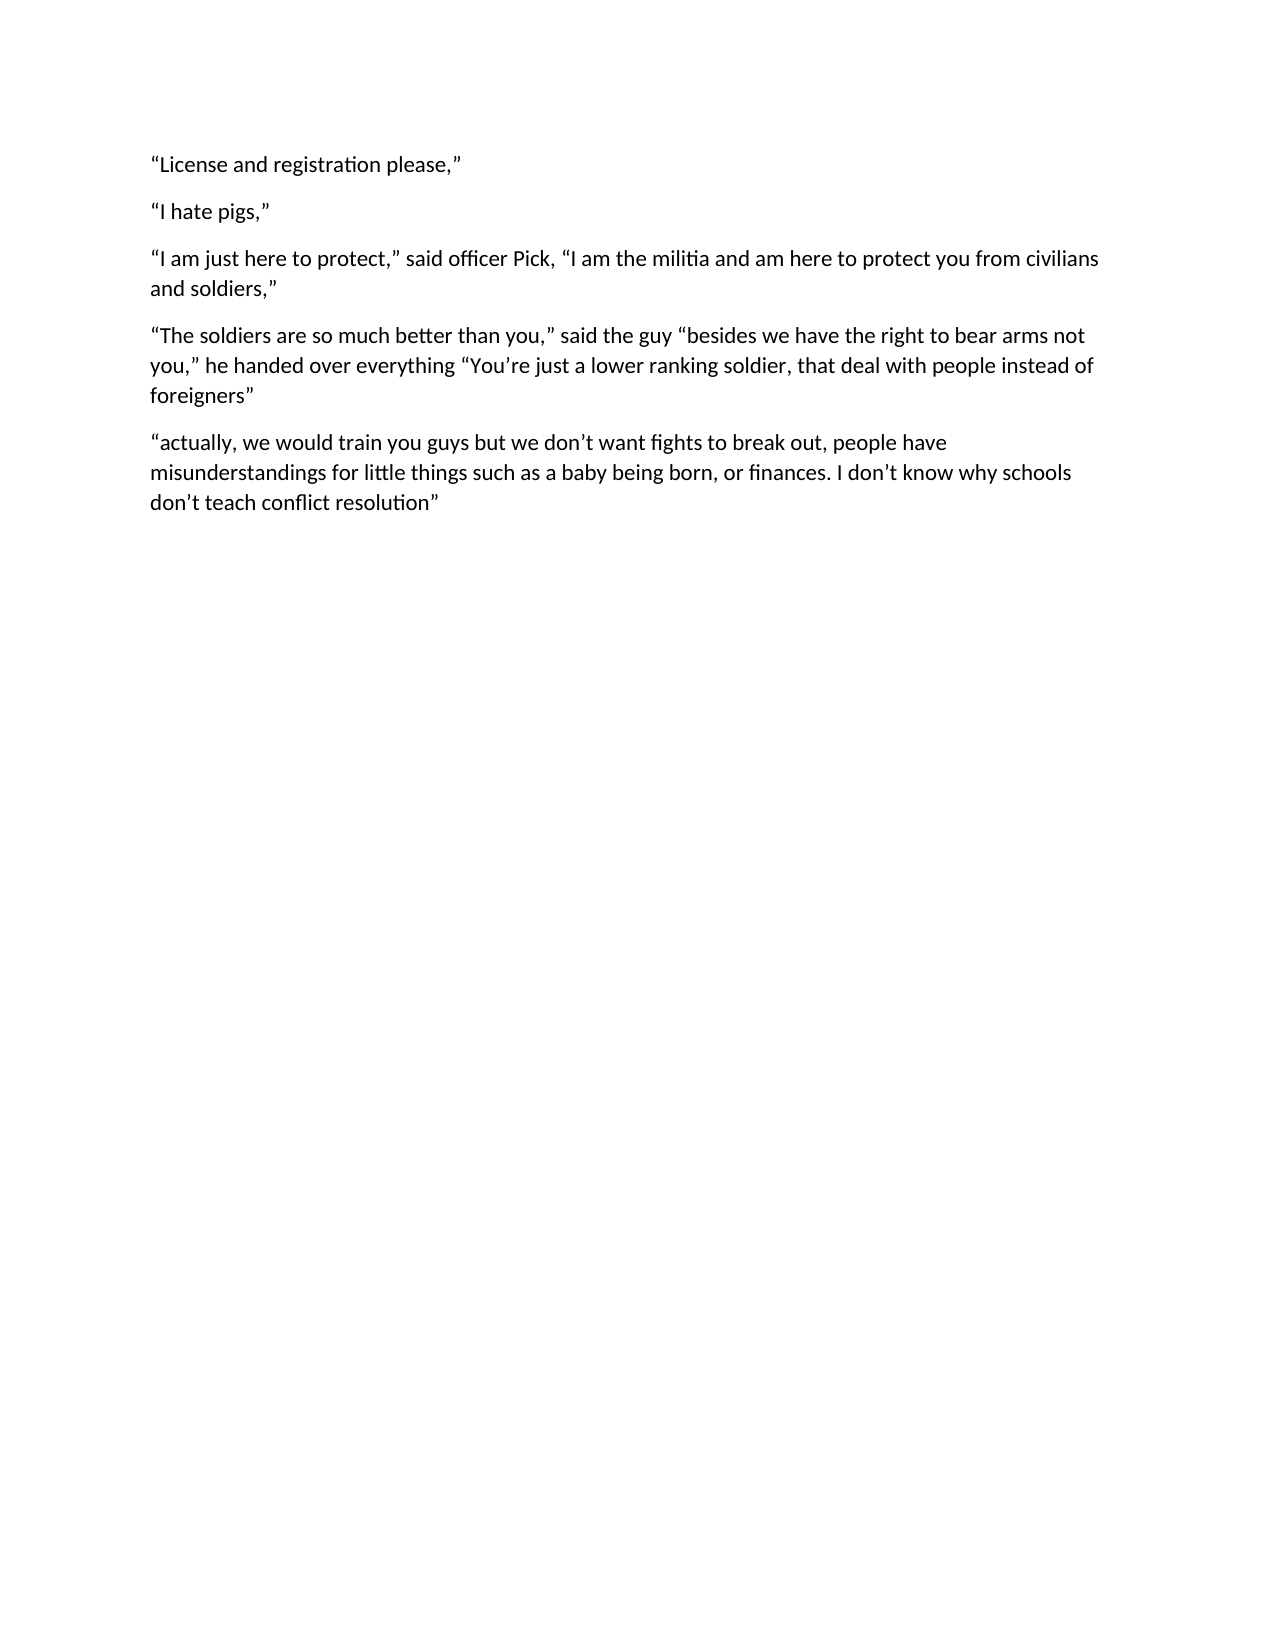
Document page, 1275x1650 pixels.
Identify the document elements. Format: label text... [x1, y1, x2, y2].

text “I hate pigs,” [150, 197, 1125, 225]
text “The soldiers are so much better than you,” said the guy “besides we have the right to bear arms not you,” he handed over everything “You’re just a lower ranking soldier, that deal with people instead of foreigners” [150, 321, 1125, 409]
text “actually, we would train you guys but we don’t want fights to break out, people have misunderstandings for little things such as a baby being born, or finances. I don’t know why schools don’t teach conflict resolution” [150, 428, 1125, 517]
text “License and registration please,” [150, 150, 1125, 178]
text “I am just here to protect,” said officer Pick, “I am the militia and am here to protect you from civilians and soldiers,” [150, 244, 1125, 302]
